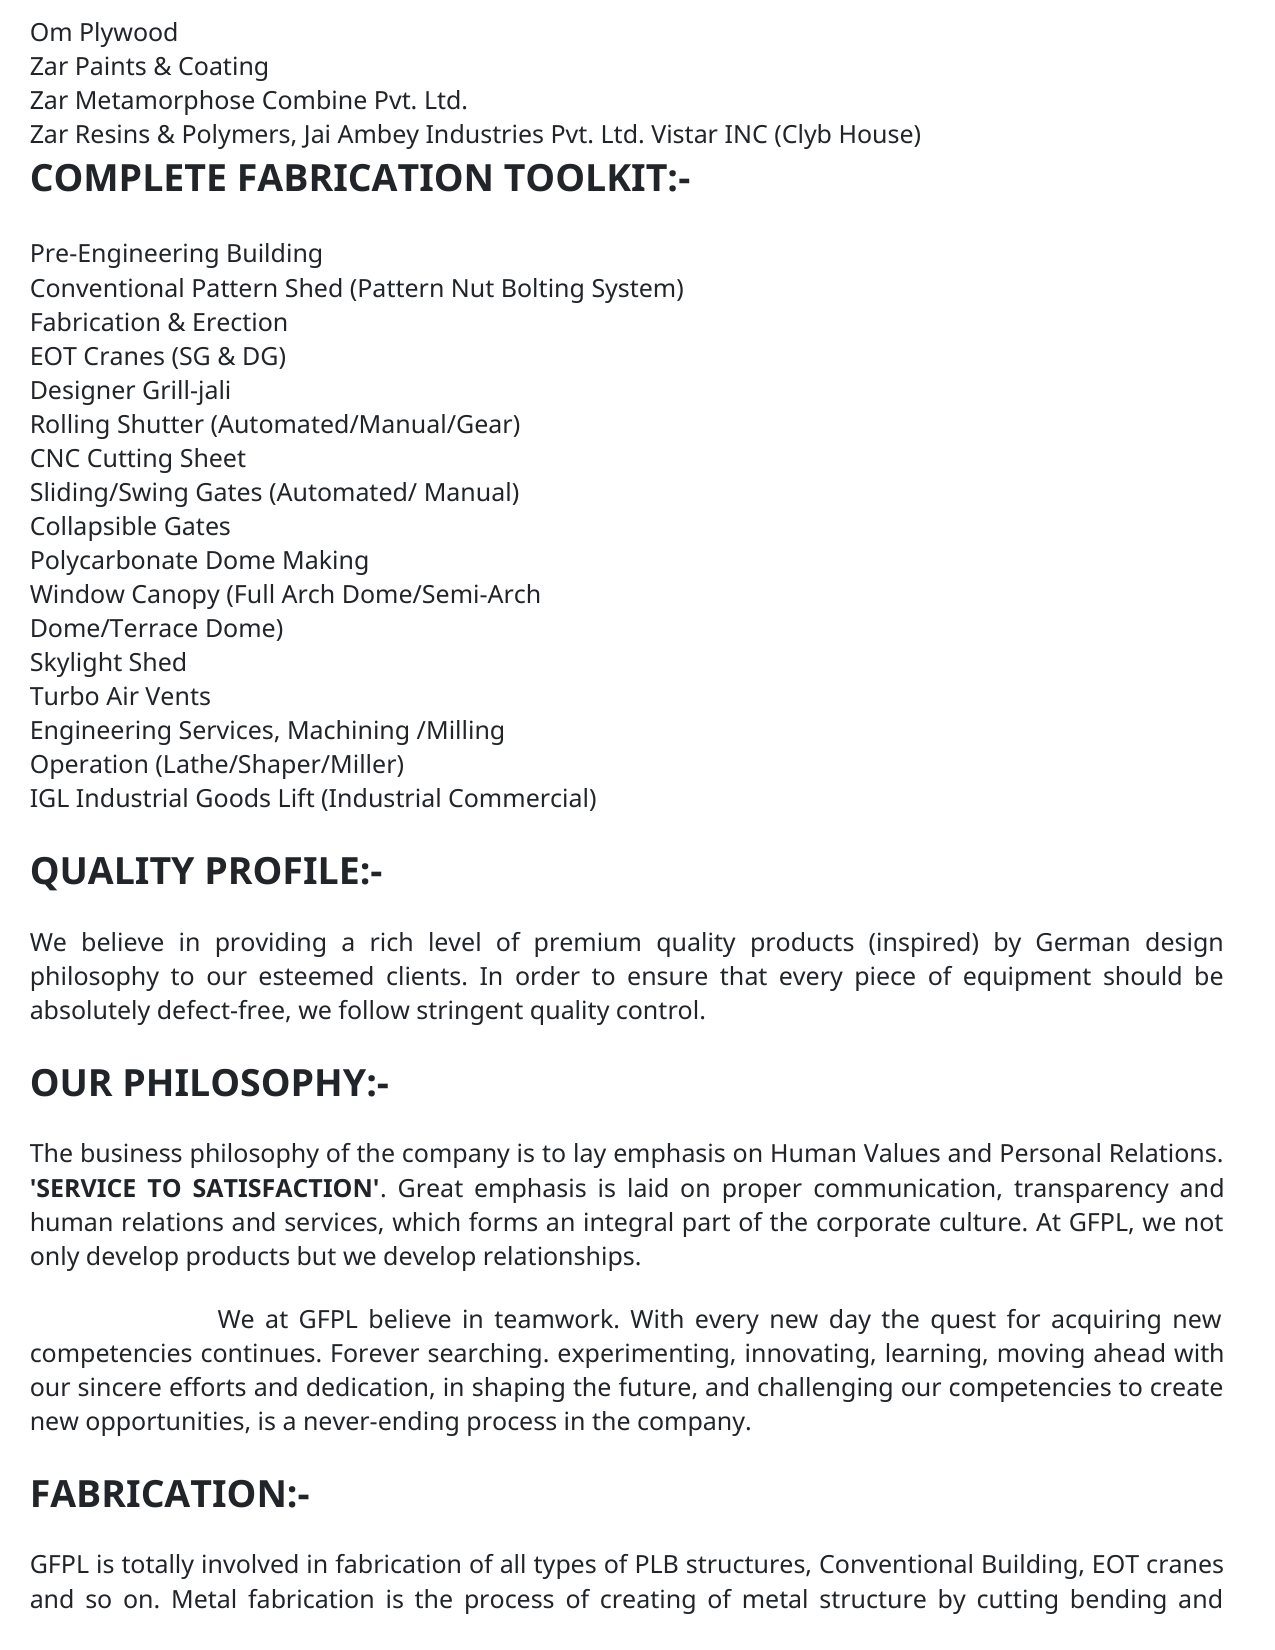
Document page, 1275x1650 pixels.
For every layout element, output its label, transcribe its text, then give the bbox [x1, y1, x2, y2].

text COMPLETE FABRICATION TOOLKIT:- [29, 151, 1226, 202]
text Skylight Shed [29, 645, 1226, 679]
text Collapsible Gates [29, 509, 1226, 543]
text Zar Metamorphose Combine Pvt. Ltd. [29, 83, 1226, 117]
text Rolling Shutter (Automated/Manual/Gear) [29, 406, 1226, 441]
text Engineering Services, Machining /Milling [29, 713, 1226, 747]
text Sliding/Swing Gates (Automated/ Manual) [29, 474, 1226, 509]
text IGL Industrial Goods Lift (Industrial Commercial) [29, 781, 1226, 815]
text Pre-Engineering Building [29, 236, 1226, 270]
text Turbo Air Vents [29, 679, 1226, 713]
text EOT Cranes (SG & DG) [29, 338, 1226, 372]
text Operation (Lathe/Shaper/Miller) [29, 747, 1226, 781]
text Designer Grill-jali [29, 372, 1226, 406]
text The business philosophy of the company is to lay emphasis on Human Values and Personal Relations. 'SERVICE TO SATISFACTION'. Great emphasis is laid on proper communication, transparency and human relations and services, which forms an integral part of the corporate culture. At GFPL, we not only develop products but we develop relationships. [29, 1136, 1226, 1272]
text We at GFPL believe in teamwork. With every new day the quest for acquiring new competencies continues. Forever searching. experimenting, innovating, learning, moving ahead with our sincere efforts and dedication, in shaping the future, and challenging our competencies to create new opportunities, is a never-ending process in the company. [29, 1302, 1226, 1438]
text Zar Resins & Polymers, Jai Ambey Industries Pvt. Ltd. Vistar INC (Clyb House) [29, 117, 1226, 151]
text Polycarbonate Dome Making [29, 543, 1226, 577]
text We believe in providing a rich level of premium quality products (inspired) by German design philosophy to our esteemed clients. In order to ensure that every piece of equipment should be absolutely defect-free, we follow stringent quality control. [29, 924, 1226, 1027]
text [29, 1547, 1226, 1615]
text CNC Cutting Sheet [29, 441, 1226, 474]
text OUR PHILOSOPHY:- [29, 1056, 1226, 1107]
text Om Plywood [29, 15, 1226, 49]
text Zar Paints & Coating [29, 49, 1226, 83]
text Window Canopy (Full Arch Dome/Semi-Arch [29, 577, 1226, 611]
text Conventional Pattern Shed (Pattern Nut Bolting System) [29, 270, 1226, 304]
text Fabrication & Erection [29, 304, 1226, 338]
text QUALITY PROFILE:- [29, 844, 1226, 895]
text Dome/Terrace Dome) [29, 611, 1226, 645]
text FABRICATION:- [29, 1467, 1226, 1518]
